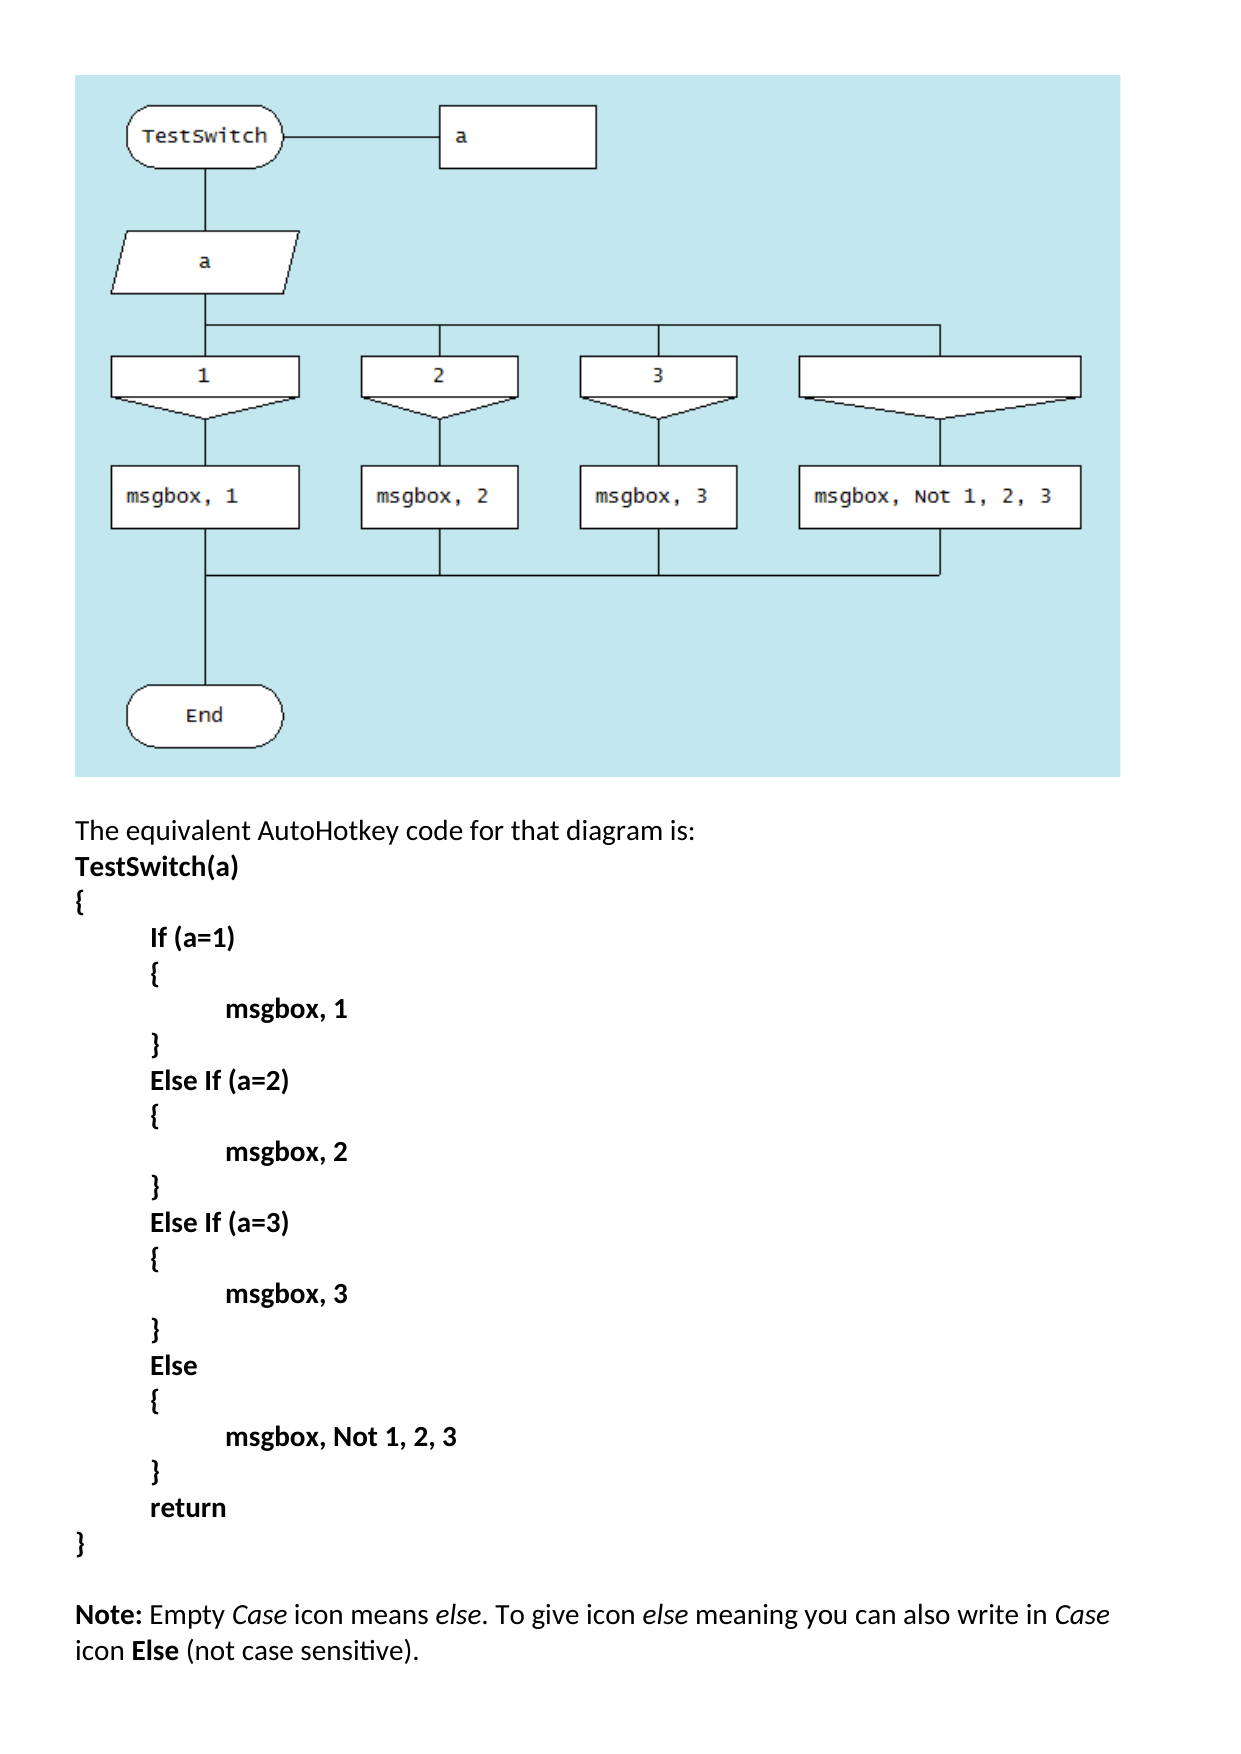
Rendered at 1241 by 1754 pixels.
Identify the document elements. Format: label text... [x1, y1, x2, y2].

text Else [75, 1347, 1165, 1382]
text msgbox, 2 [75, 1133, 1165, 1168]
text Note: Empty Case icon means else. To give icon else meaning you can also write in Case icon Else (not case sensitive). [75, 1596, 1165, 1667]
text The equivalent AutoHotkey code for that diagram is: [75, 812, 1165, 848]
text } [75, 1525, 1165, 1560]
text } [75, 1453, 1165, 1489]
text { [75, 883, 1165, 919]
text TestSwitch(a) [75, 848, 1165, 883]
text { [75, 1382, 1165, 1418]
text msgbox, 1 [75, 990, 1165, 1026]
text { [75, 1097, 1165, 1133]
picture [75, 75, 1121, 777]
text If (a=1) [75, 919, 1165, 955]
text return [75, 1489, 1165, 1525]
text { [75, 955, 1165, 990]
text Else If (a=3) [75, 1204, 1165, 1240]
text } [75, 1311, 1165, 1347]
text msgbox, Not 1, 2, 3 [75, 1418, 1165, 1453]
text Else If (a=2) [75, 1062, 1165, 1097]
text msgbox, 3 [75, 1275, 1165, 1311]
text } [75, 1026, 1165, 1062]
text } [75, 1168, 1165, 1204]
text { [75, 1240, 1165, 1275]
